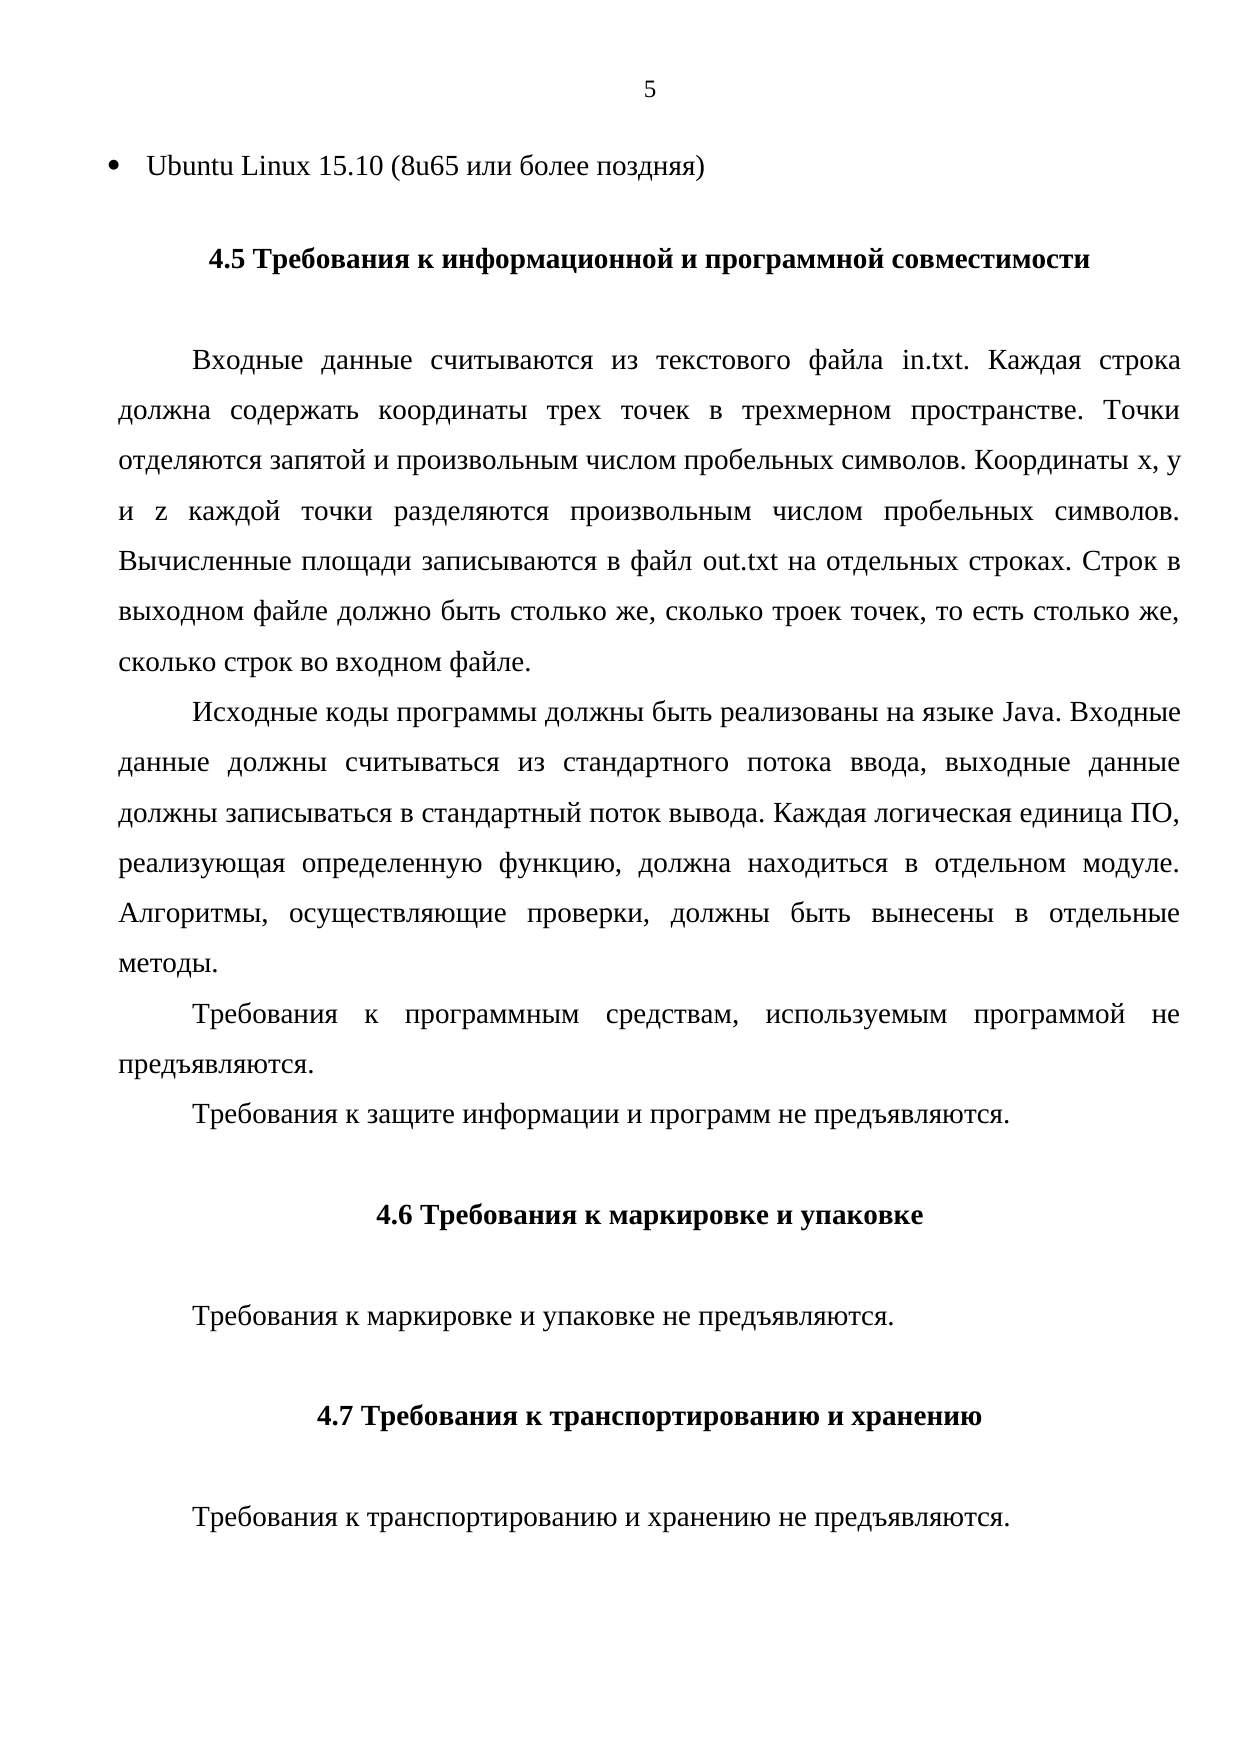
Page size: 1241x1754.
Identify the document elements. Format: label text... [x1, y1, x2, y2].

list 4.7 Требования к транспортированию и хранению [118, 1398, 1181, 1432]
text Требования к транспортированию и хранению не предъявляются. [118, 1499, 1181, 1533]
list 4.5 Требования к информационной и программной совместимости [118, 241, 1181, 275]
text Исходные коды программы должны быть реализованы на языке Java. Входные данные должны считываться из стандартного потока ввода, выходные данные должны записываться в стандартный поток вывода. Каждая логическая единица ПО, реализующая определенную функцию, должна находиться в отдельном модуле. Алгоритмы, осуществляющие проверки, должны быть вынесены в отдельные методы. [118, 694, 1181, 979]
text Требования к маркировке и упаковке не предъявляются. [118, 1298, 1181, 1331]
list 4.6 Требования к маркировке и упаковке [118, 1197, 1181, 1231]
text Требования к защите информации и программ не предъявляются. [118, 1097, 1181, 1130]
text Входные данные считываются из текстового файла in.txt. Каждая строка должна содержать координаты трех точек в трехмерном пространстве. Точки отделяются запятой и произвольным числом пробельных символов. Координаты x, y и z каждой точки разделяются произвольным числом пробельных символов. Вычисленные площади записываются в файл out.txt на отдельных строках. Строк в выходном файле должно быть столько же, сколько троек точек, то есть столько же, сколько строк во входном файле. [118, 342, 1181, 677]
list Ubuntu Linux 15.10 (8u65 или более поздняя) [109, 148, 1153, 181]
text Требования к программным средствам, используемым программой не предъявляются. [118, 996, 1181, 1080]
